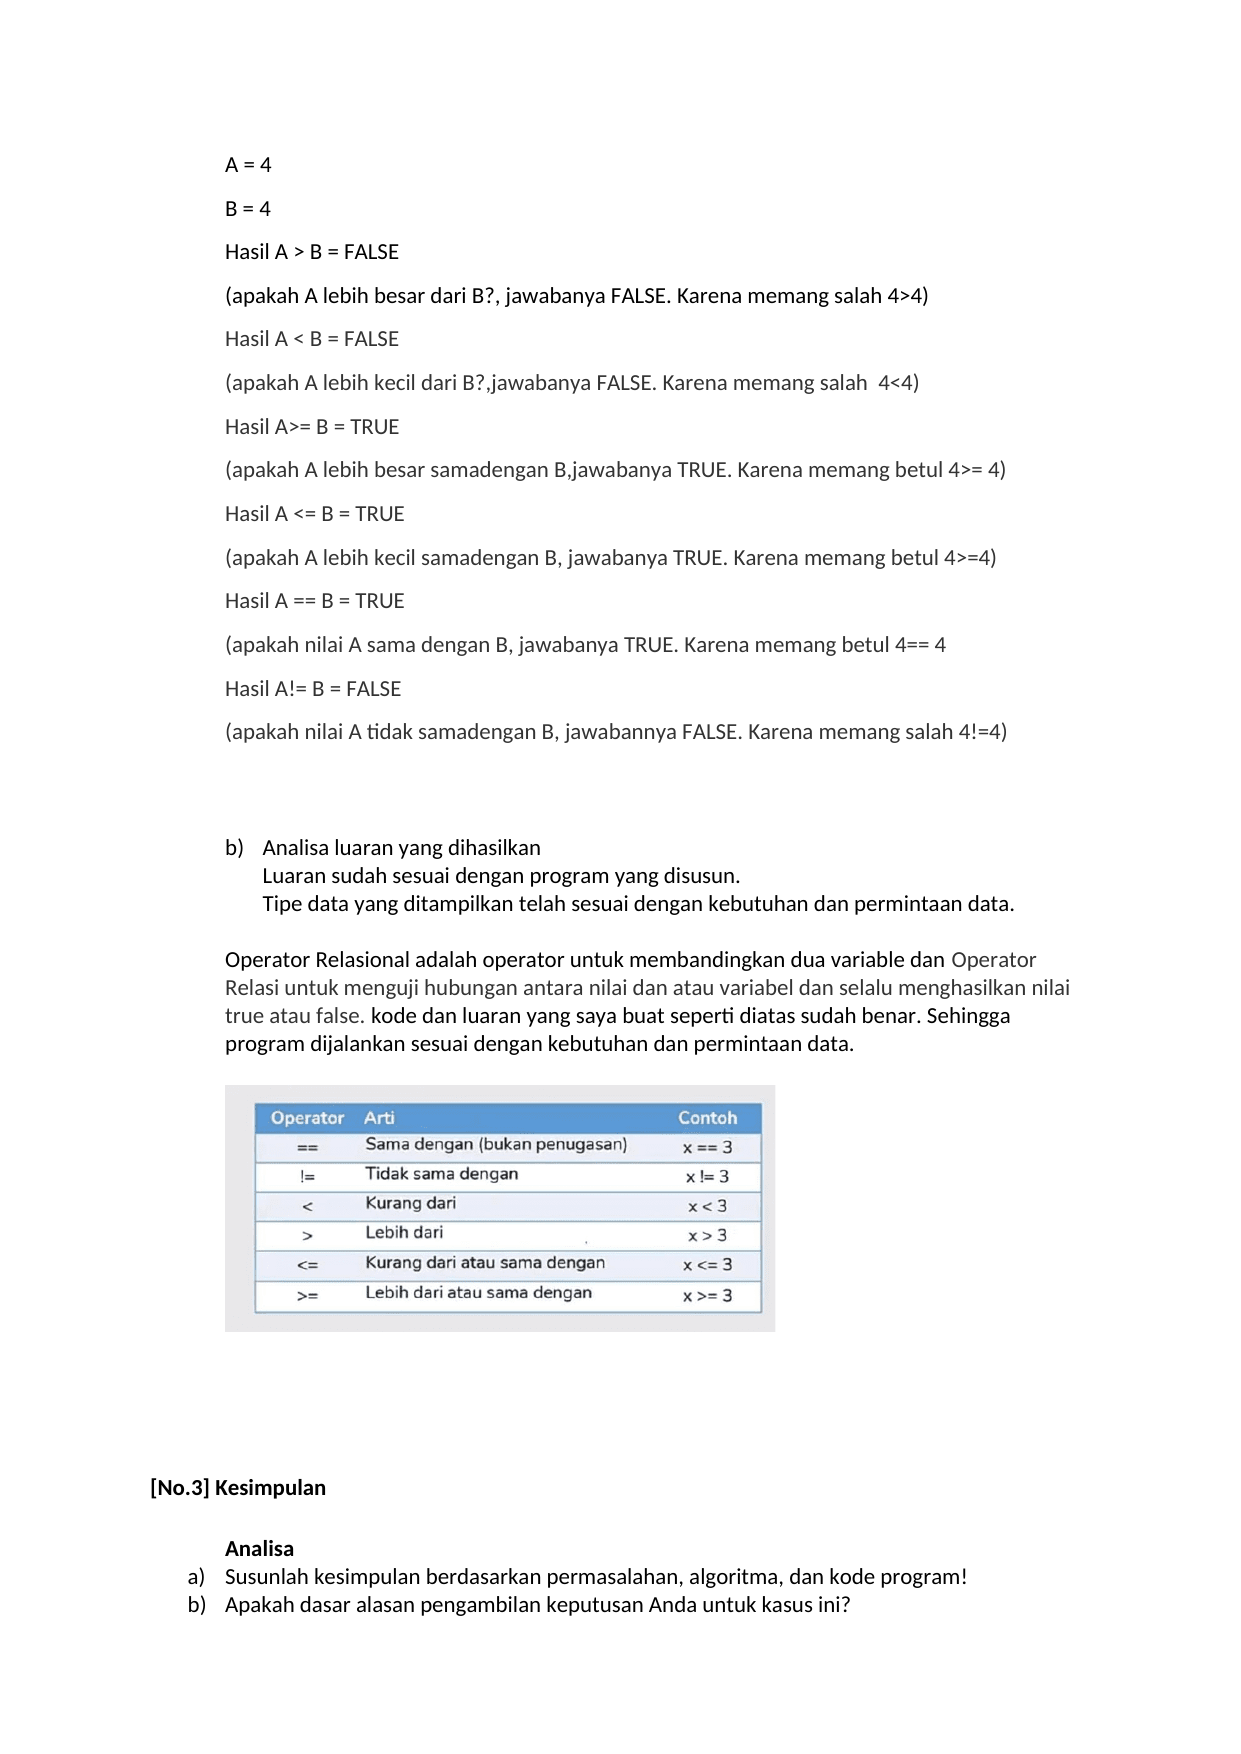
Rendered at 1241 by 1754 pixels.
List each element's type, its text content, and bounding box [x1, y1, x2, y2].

list Analisa luaran yang dihasilkan [225, 833, 1090, 861]
text Luaran sudah sesuai dengan program yang disusun. Tipe data yang ditampilkan telah sesuai dengan kebutuhan dan permintaan data. [262, 861, 1090, 917]
text (apakah nilai A tidak samadengan B, jawabannya FALSE. Karena memang salah 4!=4) [150, 717, 1090, 745]
text B = 4 [150, 194, 1090, 222]
text (apakah A lebih kecil samadengan B, jawabanya TRUE. Karena memang betul 4>=4) [150, 543, 1090, 571]
text A = 4 [150, 150, 1090, 178]
text Hasil A > B = FALSE [150, 237, 1090, 265]
text (apakah A lebih kecil dari B?,jawabanya FALSE. Karena memang salah 4<4) [150, 368, 1090, 396]
text Hasil A <= B = TRUE [150, 499, 1090, 527]
text Hasil A == B = TRUE [150, 586, 1090, 614]
picture [225, 1085, 776, 1332]
text Hasil A < B = FALSE [150, 324, 1090, 353]
text (apakah nilai A sama dengan B, jawabanya TRUE. Karena memang betul 4== 4 [150, 630, 1090, 658]
text (apakah A lebih besar dari B?, jawabanya FALSE. Karena memang salah 4>4) [150, 281, 1090, 309]
text Hasil A>= B = TRUE [150, 412, 1090, 440]
text Operator Relasional adalah operator untuk membandingkan dua variable dan Operator Relasi untuk menguji hubungan antara nilai dan atau variabel dan selalu menghasilkan nilai true atau false. kode dan luaran yang saya buat seperti diatas sudah benar. Sehingga program dijalankan sesuai dengan kebutuhan dan permintaan data. [225, 945, 1090, 1057]
list Susunlah kesimpulan berdasarkan permasalahan, algoritma, dan kode program! [187, 1562, 1090, 1590]
text (apakah A lebih besar samadengan B,jawabanya TRUE. Karena memang betul 4>= 4) [150, 456, 1090, 483]
text Analisa [150, 1534, 1090, 1562]
text [No.3] Kesimpulan [150, 1473, 1090, 1532]
list Apakah dasar alasan pengambilan keputusan Anda untuk kasus ini? [187, 1590, 1090, 1618]
text Hasil A!= B = FALSE [150, 674, 1090, 702]
